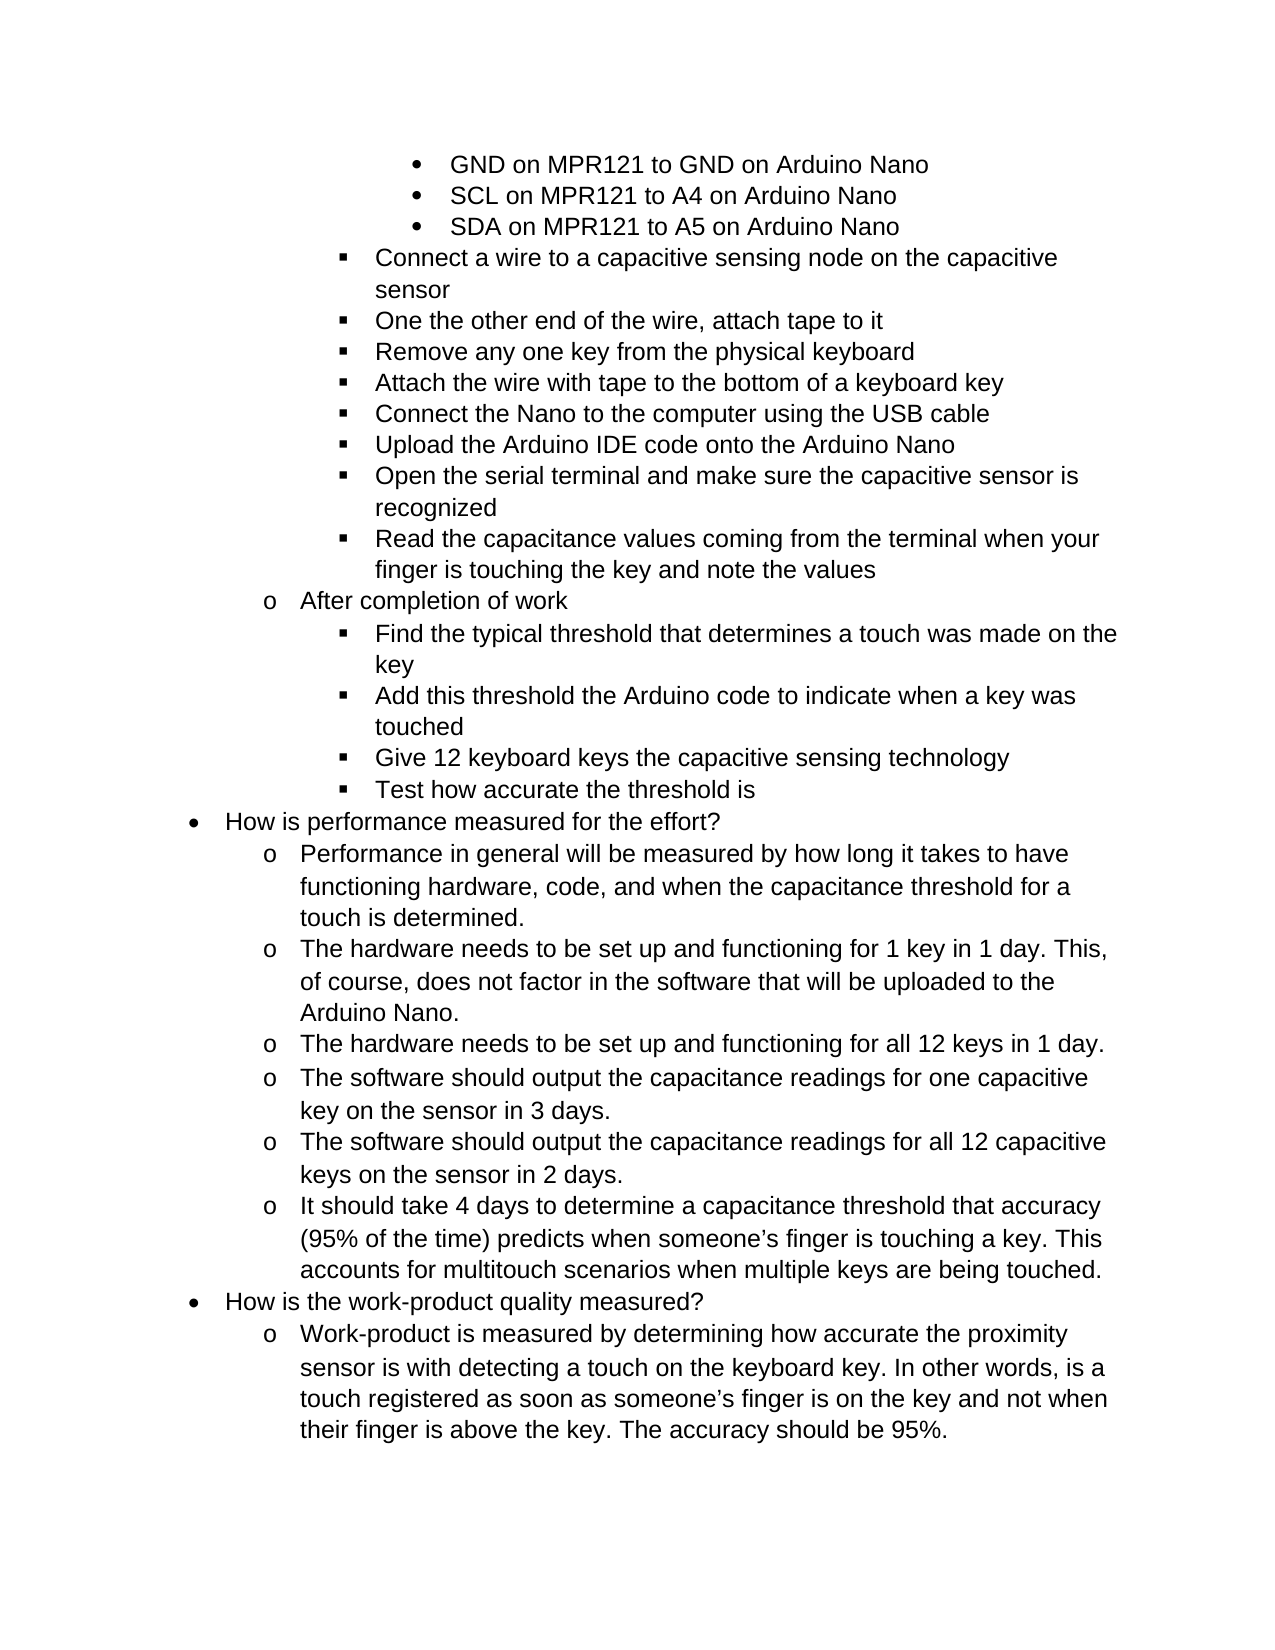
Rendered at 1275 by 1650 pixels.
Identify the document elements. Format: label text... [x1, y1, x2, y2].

list Open the serial terminal and make sure the capacitive sensor is recognized [337, 461, 1125, 521]
list Connect the Nano to the computer using the USB cable [337, 399, 1125, 428]
list After completion of work [262, 586, 1125, 617]
list It should take 4 days to determine a capacitance threshold that accuracy (95% of the time) predicts when someone’s finger is touching a key. This accounts for multitouch scenarios when multiple keys are being touched. [262, 1191, 1125, 1284]
list Read the capacitance values coming from the terminal when your finger is touching the key and note the values [337, 523, 1125, 583]
list Work-product is measured by determining how accurate the proximity sensor is with detecting a touch on the keyboard key. In other words, is a touch registered as soon as someone’s finger is on the key and not when their finger is above the key. The accuracy should be 95%. [262, 1319, 1125, 1443]
list The hardware needs to be set up and functioning for all 12 keys in 1 day. [262, 1029, 1125, 1060]
list Upload the Arduino IDE code onto the Arduino Nano [337, 430, 1125, 459]
list Add this threshold the Arduino code to indicate when a key was touched [337, 681, 1125, 741]
list One the other end of the wire, attach tape to it [337, 306, 1125, 334]
list The hardware needs to be set up and functioning for 1 key in 1 day. This, of course, does not factor in the software that will be uploaded to the Arduino Nano. [262, 934, 1125, 1027]
list Remove any one key from the physical keyboard [337, 337, 1125, 366]
list Test how accurate the threshold is [337, 774, 1125, 803]
list The software should output the capacitance readings for one capacitive key on the sensor in 3 days. [262, 1063, 1125, 1124]
list SDA on MPR121 to A5 on Arduino Nano [412, 212, 1125, 241]
list How is performance measured for the effort? [187, 806, 1125, 836]
list How is the work-product quality measured? [187, 1286, 1125, 1317]
list Performance in general will be measured by how long it takes to have functioning hardware, code, and when the capacitance threshold for a touch is determined. [262, 839, 1125, 932]
list The software should output the capacitance readings for all 12 capacitive keys on the sensor in 2 days. [262, 1127, 1125, 1189]
list SCL on MPR121 to A4 on Arduino Nano [412, 181, 1125, 210]
list GND on MPR121 to GND on Arduino Nano [412, 150, 1125, 179]
list Attach the wire with tape to the bottom of a keyboard key [337, 368, 1125, 397]
list Give 12 keyboard keys the capacitive sensing technology [337, 743, 1125, 772]
list Find the typical threshold that determines a touch was made on the key [337, 619, 1125, 679]
list Connect a wire to a capacitive sensing node on the capacitive sensor [337, 243, 1125, 303]
